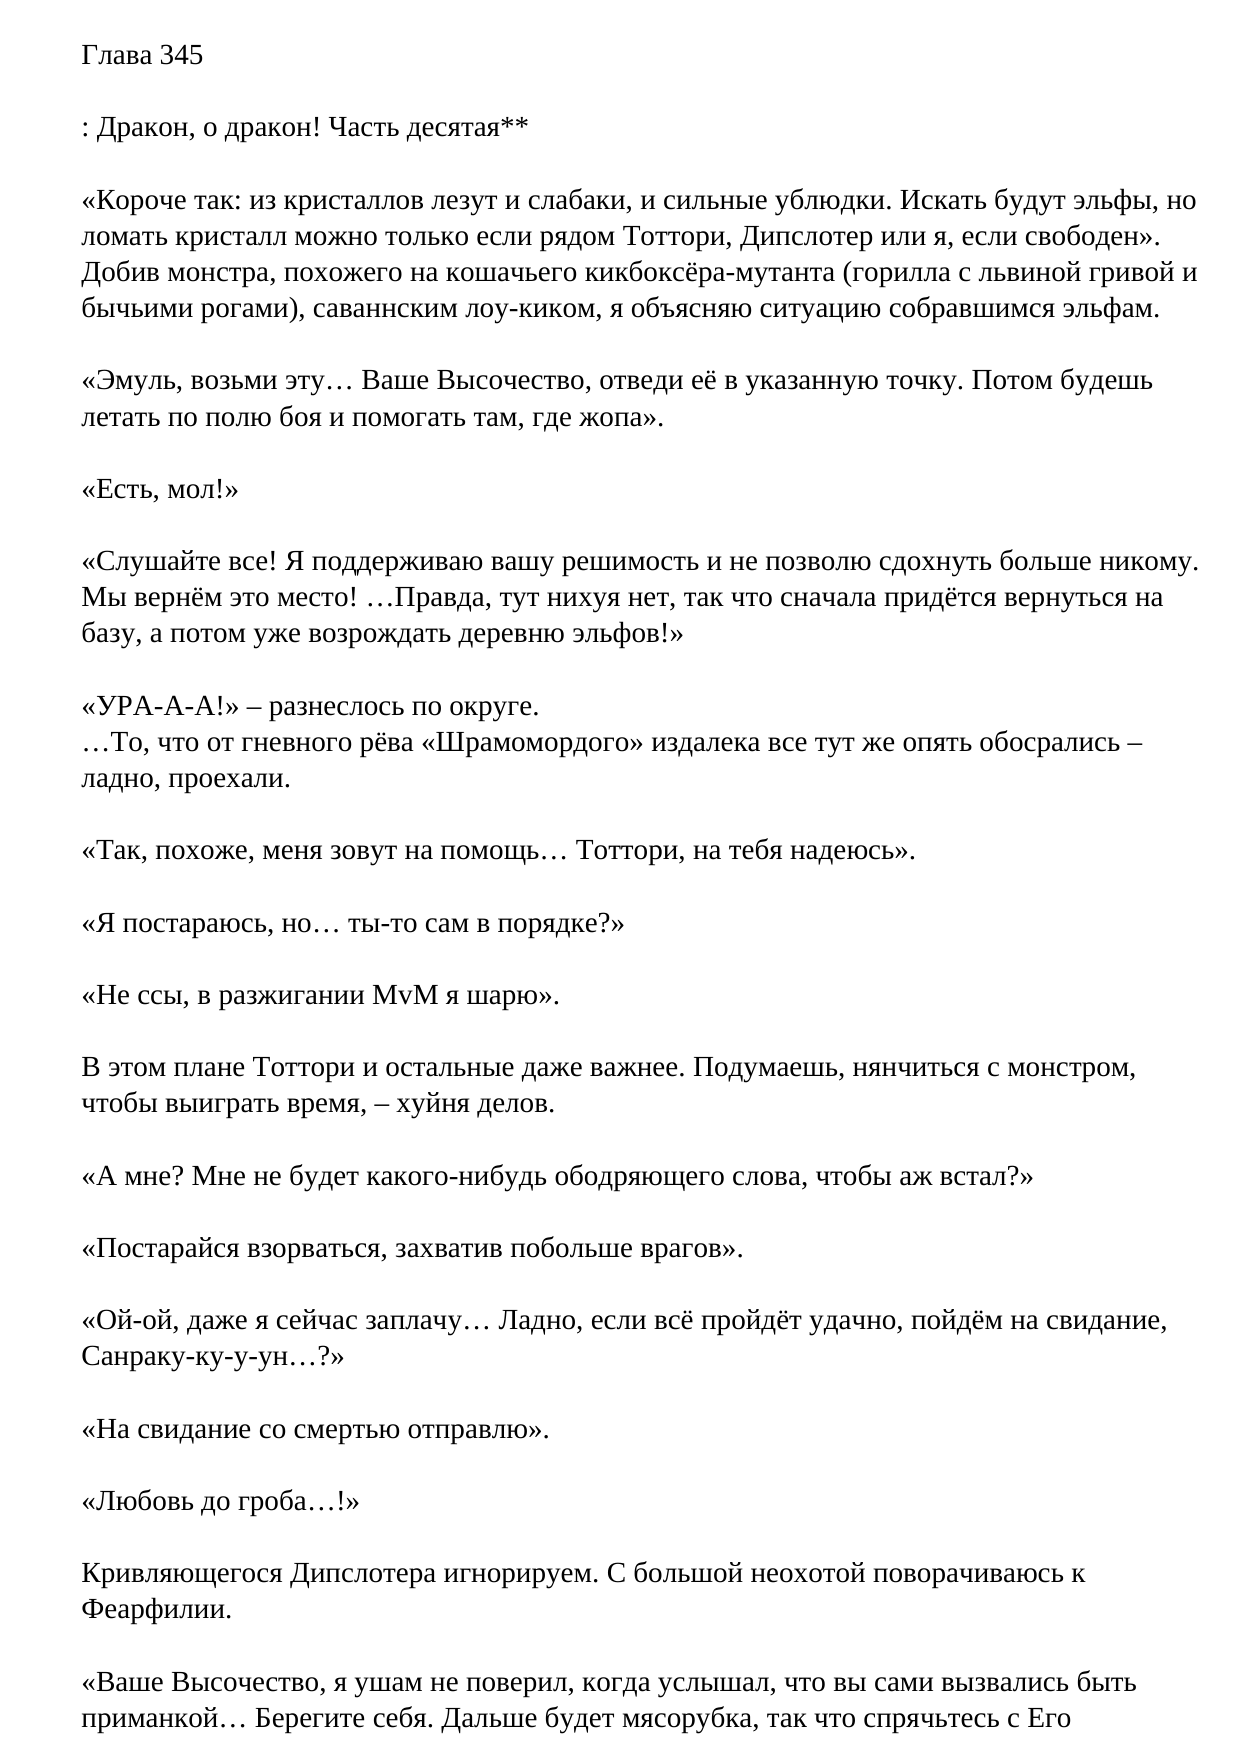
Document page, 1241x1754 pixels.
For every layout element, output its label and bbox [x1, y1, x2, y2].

text [81, 37, 1215, 1733]
